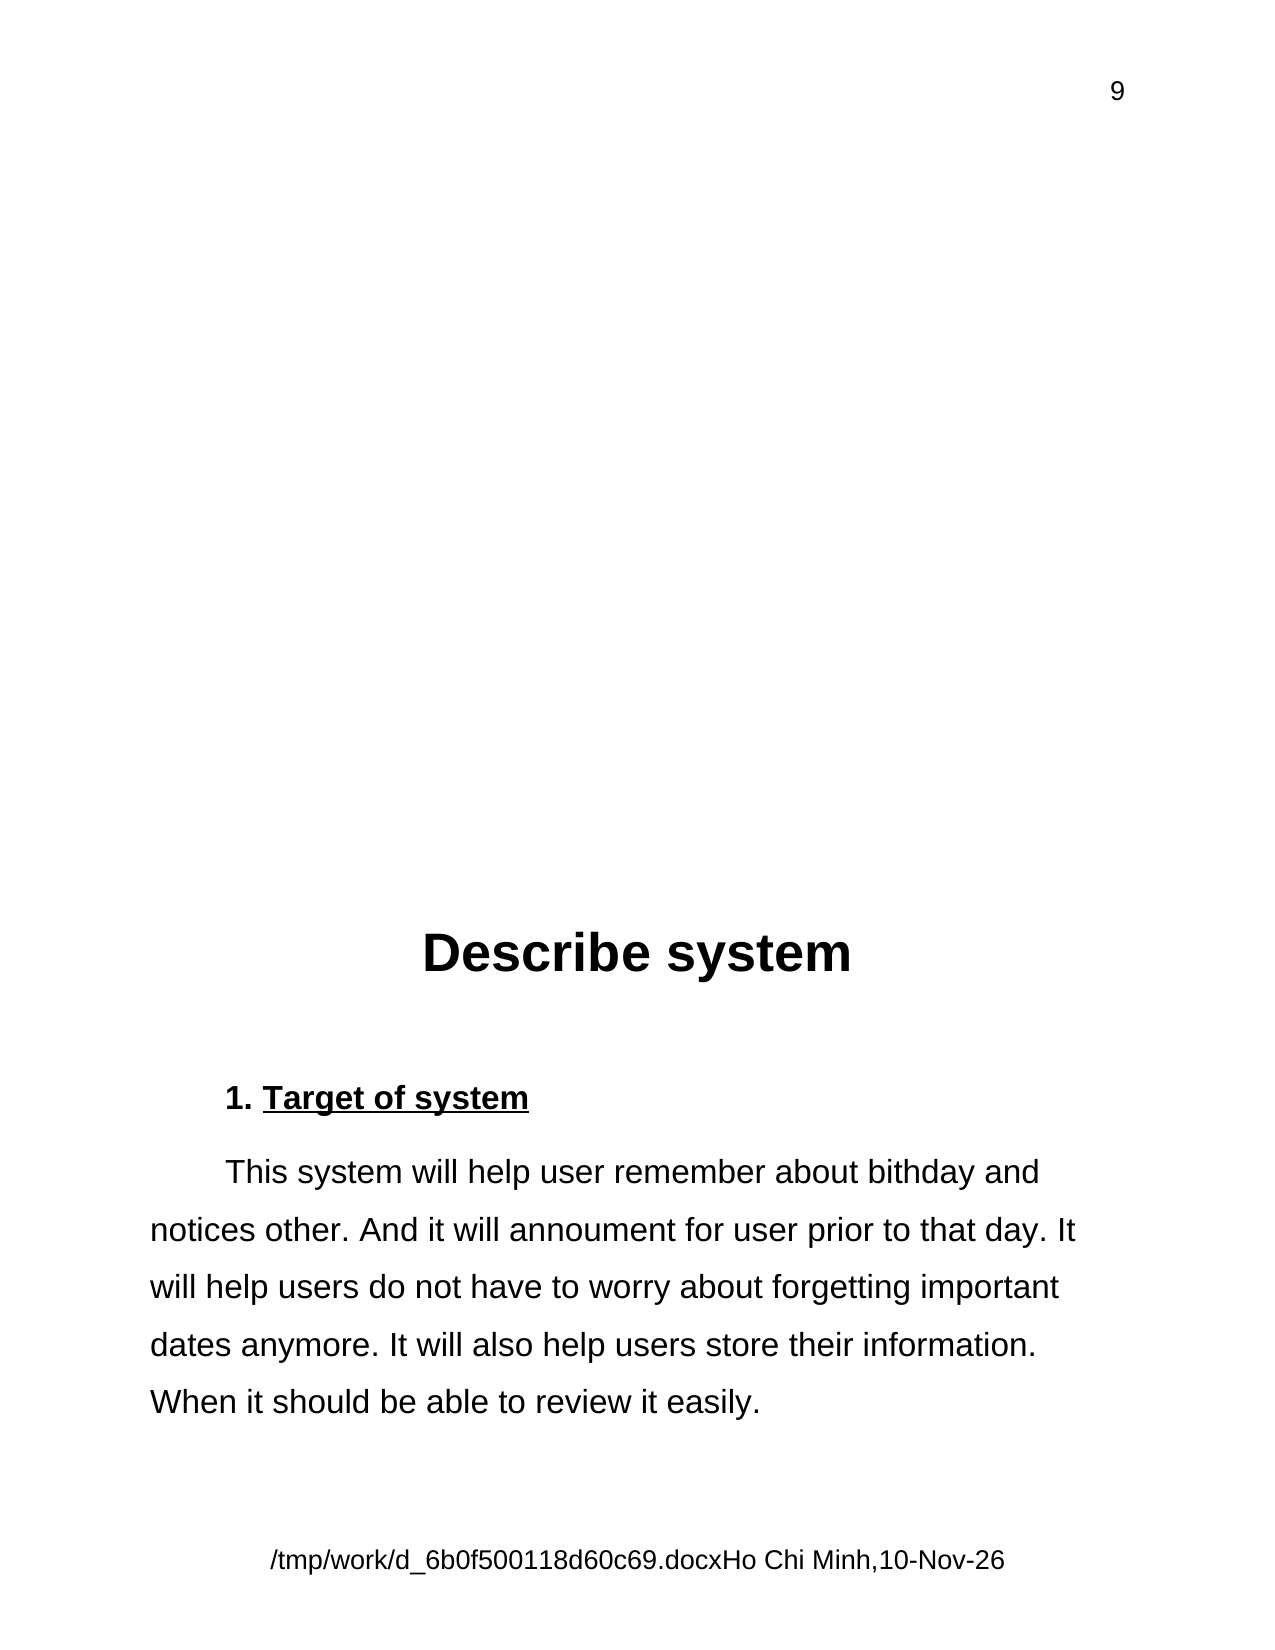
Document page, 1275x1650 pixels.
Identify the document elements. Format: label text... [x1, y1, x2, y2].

list Target of system [225, 1078, 1125, 1116]
text This system will help user remember about bithday and notices other. And it will annoument for user prior to that day. It will help users do not have to worry about forgetting important dates anymore. It will also help users store their information. When it should be able to review it easily. [150, 1152, 1125, 1421]
subtitle Describe system [150, 921, 1125, 983]
